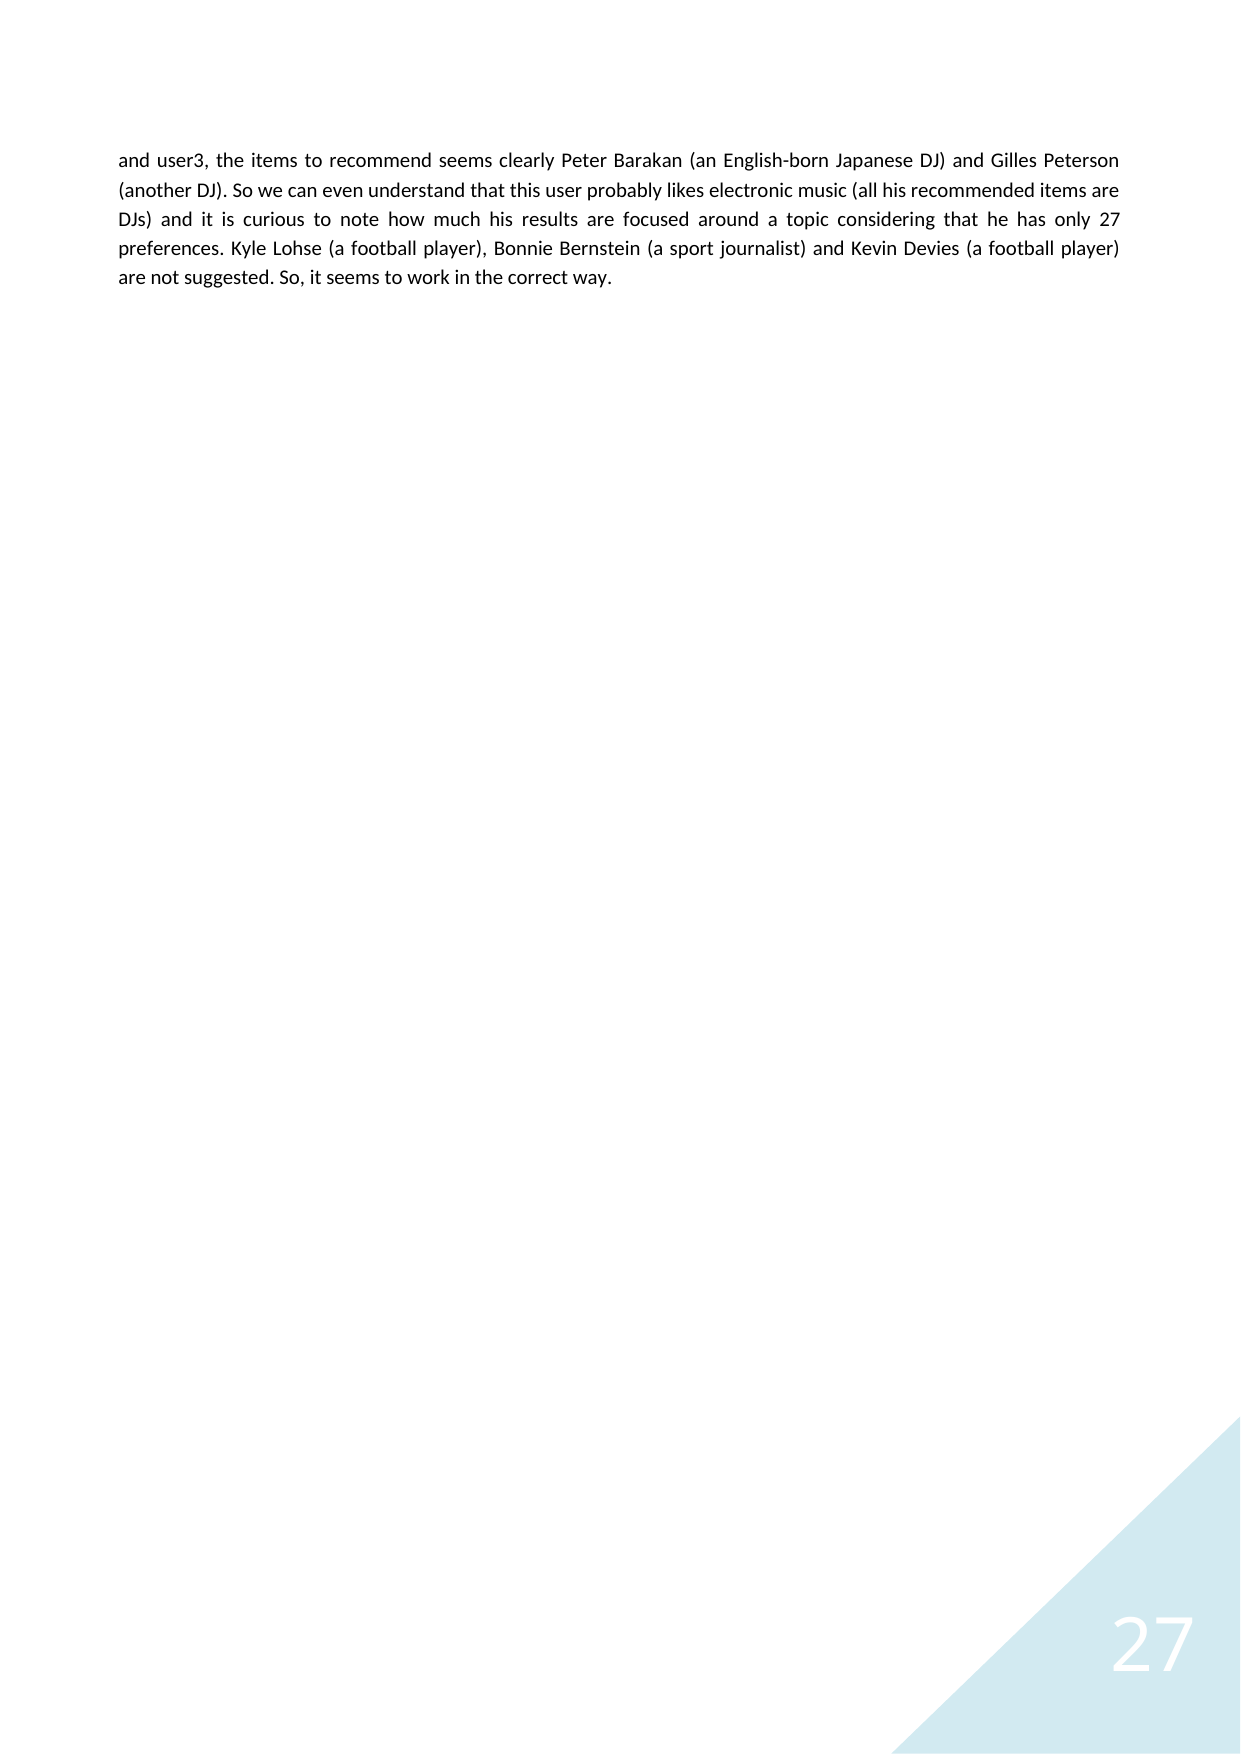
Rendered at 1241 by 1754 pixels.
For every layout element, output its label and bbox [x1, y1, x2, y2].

text [118, 148, 1122, 290]
